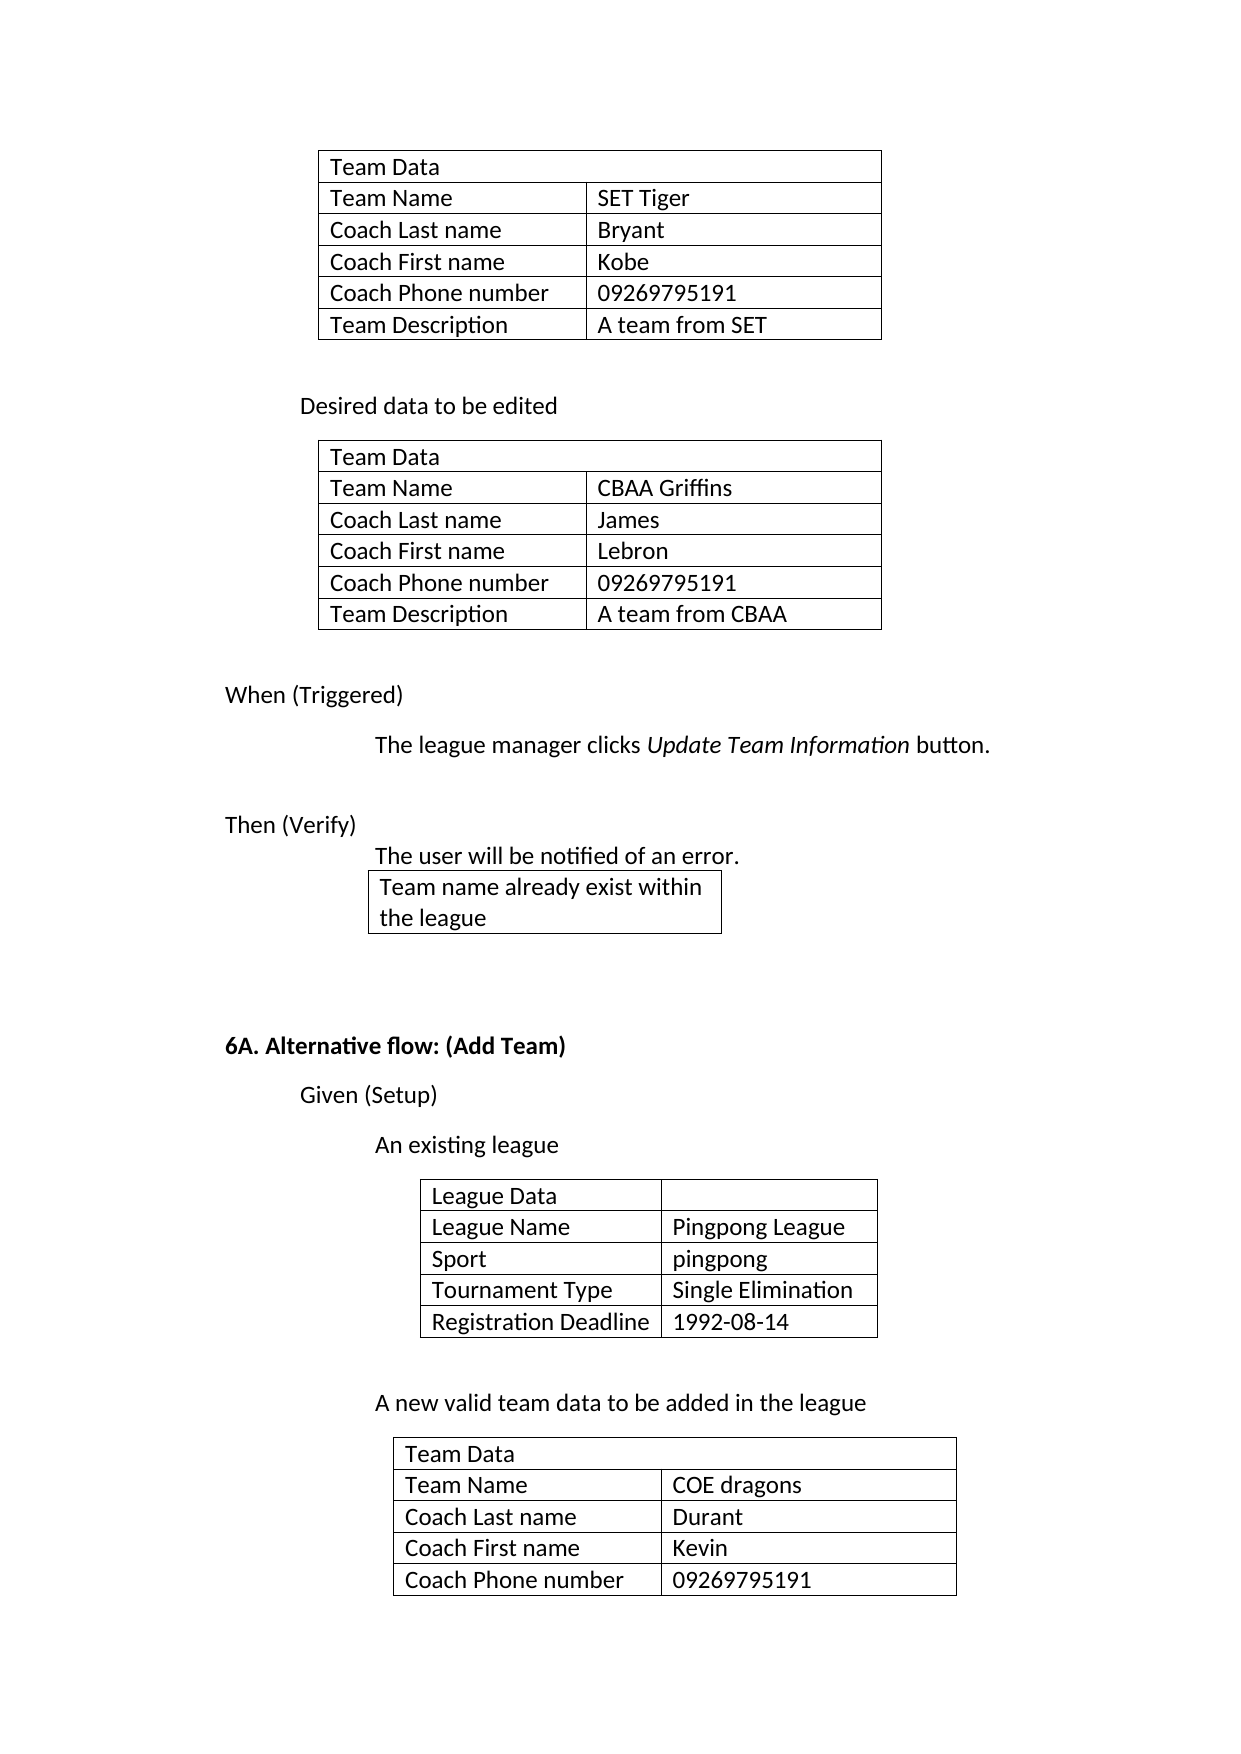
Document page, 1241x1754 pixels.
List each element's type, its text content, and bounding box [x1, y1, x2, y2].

table_cell Team Description [319, 599, 586, 629]
text 6A. Alternative flow: (Add Team) [150, 1030, 1090, 1061]
table_cell CBAA Griffins [587, 472, 881, 503]
table_cell Team Description [319, 309, 586, 339]
table_cell Coach Last name [319, 214, 586, 245]
table_cell 09269795191 [662, 1564, 956, 1595]
table_cell Bryant [587, 214, 881, 245]
table_header Team name already exist within the league [369, 871, 721, 932]
table_cell Kobe [587, 246, 881, 276]
table_cell A team from CBAA [587, 599, 881, 629]
table_header Team Data [394, 1438, 956, 1468]
table_cell 09269795191 [587, 277, 881, 308]
text An existing league [300, 1129, 1090, 1160]
text The user will be notified of an error. [300, 840, 1090, 870]
table_cell Durant [662, 1501, 956, 1532]
table_cell SET Tiger [587, 183, 881, 213]
table_cell Coach Last name [319, 504, 586, 534]
table_cell 09269795191 [587, 567, 881, 597]
table_cell Registration Deadline [421, 1306, 661, 1337]
table_cell Pingpong League [662, 1211, 877, 1242]
table_cell 1992-08-14 [662, 1306, 877, 1337]
table_cell Team Name [319, 472, 586, 503]
table_cell Sport [421, 1243, 661, 1273]
text A new valid team data to be added in the league [300, 1387, 1090, 1418]
text Then (Verify) [150, 809, 1090, 840]
table_cell COE dragons [662, 1470, 956, 1500]
table_cell Lebron [587, 535, 881, 566]
table_cell Kevin [662, 1533, 956, 1563]
table_cell Coach Phone number [319, 567, 586, 597]
table_cell James [587, 504, 881, 534]
table_header Team Data [319, 151, 881, 182]
table_header Team Data [319, 441, 881, 471]
table_cell A team from SET [587, 309, 881, 339]
table_cell Coach First name [319, 535, 586, 566]
table_cell Coach First name [394, 1533, 661, 1563]
table_cell League Name [421, 1211, 661, 1242]
table_header [662, 1180, 877, 1210]
table_cell Single Elimination [662, 1275, 877, 1305]
table_header League Data [421, 1180, 661, 1210]
table_cell Tournament Type [421, 1275, 661, 1305]
text When (Triggered) [150, 679, 1090, 710]
table_cell Coach Phone number [319, 277, 586, 308]
table_cell pingpong [662, 1243, 877, 1273]
table_cell Team Name [319, 183, 586, 213]
table_cell Coach First name [319, 246, 586, 276]
table_cell Coach Phone number [394, 1564, 661, 1595]
table_cell Coach Last name [394, 1501, 661, 1532]
table_cell Team Name [394, 1470, 661, 1500]
text Given (Setup) [225, 1080, 1090, 1110]
text Desired data to be edited [225, 390, 1090, 421]
text The league manager clicks Update Team Information button. [300, 729, 1090, 760]
